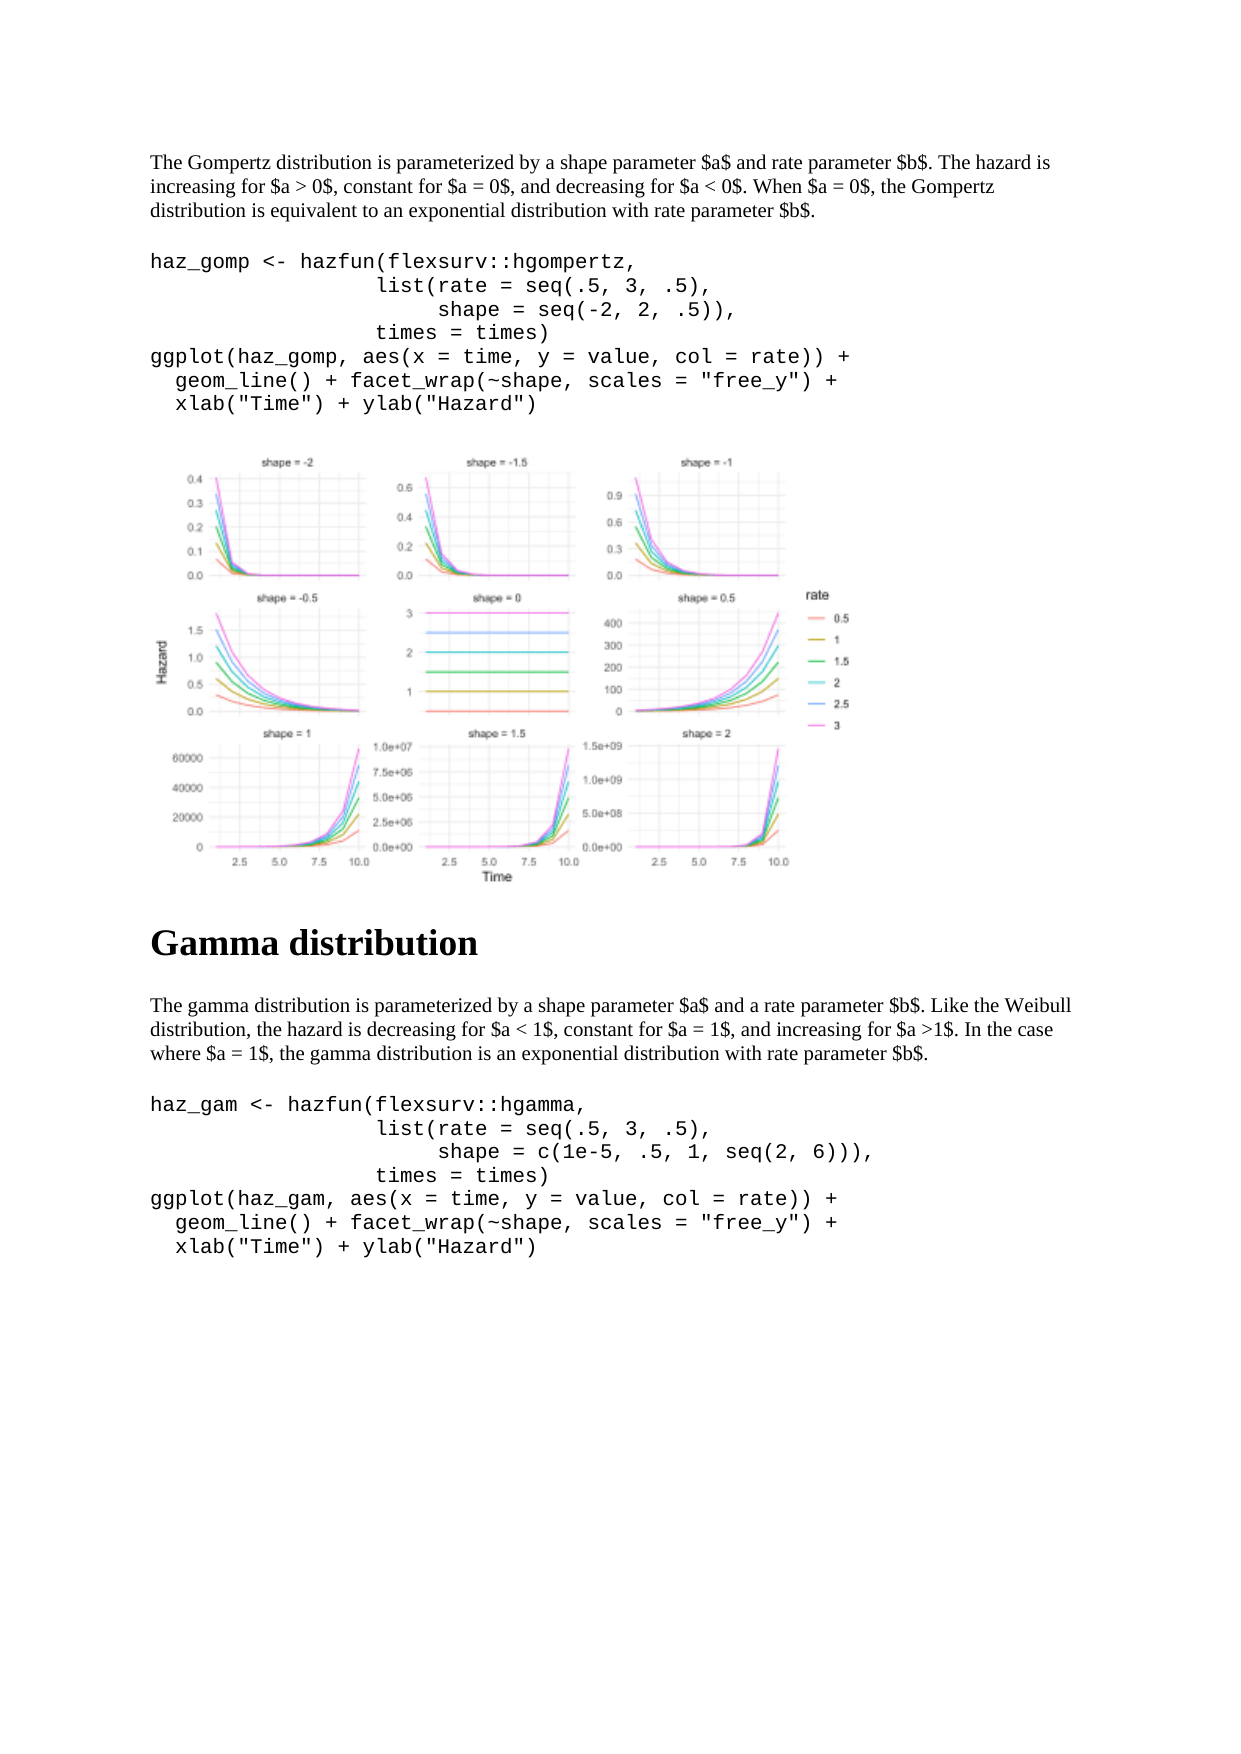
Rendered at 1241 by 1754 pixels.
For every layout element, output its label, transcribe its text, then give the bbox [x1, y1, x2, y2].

text xlab("Time") + ylab("Hazard") [150, 1236, 1090, 1259]
text times = times) [150, 1165, 1090, 1188]
picture [150, 446, 863, 891]
text list(rate = seq(.5, 3, .5), [150, 275, 1090, 299]
text geom_line() + facet_wrap(~shape, scales = "free_y") + [150, 1212, 1090, 1236]
text times = times) [150, 322, 1090, 346]
text haz_gam <- hazfun(flexsurv::hgamma, [150, 1094, 1090, 1117]
text The gamma distribution is parameterized by a shape parameter $a$ and a rate parameter $b$. Like the Weibull distribution, the hazard is decreasing for $a < 1$, constant for $a = 1$, and increasing for $a >1$. In the case where $a = 1$, the gamma distribution is an exponential distribution with rate parameter $b$. [150, 992, 1090, 1065]
text haz_gomp <- hazfun(flexsurv::hgompertz, [150, 251, 1090, 275]
text xlab("Time") + ylab("Hazard") [150, 393, 1090, 417]
text Gamma distribution [150, 920, 1090, 963]
text shape = c(1e-5, .5, 1, seq(2, 6))), [150, 1141, 1090, 1165]
text ggplot(haz_gam, aes(x = time, y = value, col = rate)) + [150, 1188, 1090, 1212]
text shape = seq(-2, 2, .5)), [150, 299, 1090, 322]
text list(rate = seq(.5, 3, .5), [150, 1117, 1090, 1141]
text ggplot(haz_gomp, aes(x = time, y = value, col = rate)) + [150, 346, 1090, 369]
text geom_line() + facet_wrap(~shape, scales = "free_y") + [150, 369, 1090, 393]
